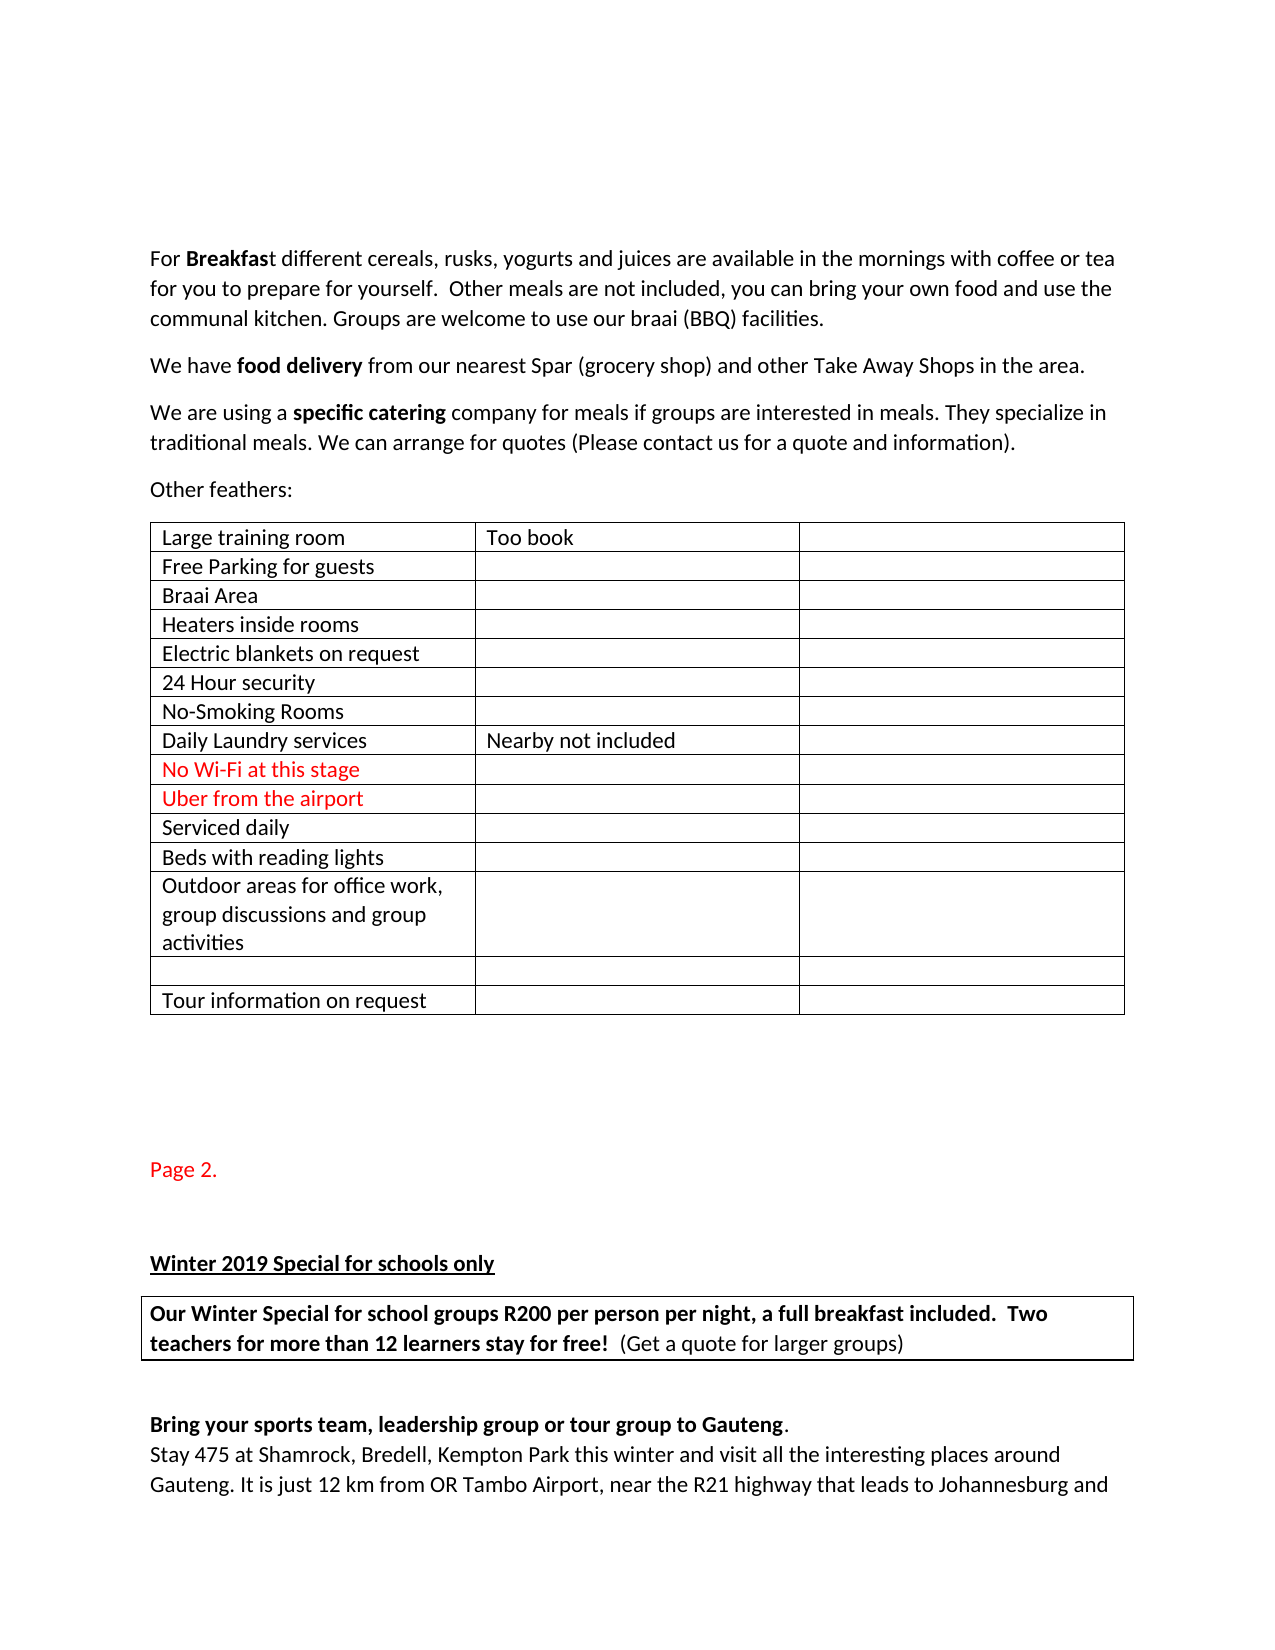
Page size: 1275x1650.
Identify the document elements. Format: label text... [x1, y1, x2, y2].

text Page 2. [150, 1156, 1125, 1183]
table_cell Free Parking for guests [151, 552, 475, 580]
table_cell [800, 697, 1124, 725]
table_cell [800, 610, 1124, 638]
table_cell [800, 552, 1124, 580]
table_cell [476, 957, 799, 985]
table_cell [800, 668, 1124, 696]
text For Breakfast different cereals, rusks, yogurts and juices are available in the mornings with coffee or tea for you to prepare for yourself. Other meals are not included, you can bring your own food and use the communal kitchen. Groups are welcome to use our braai (BBQ) facilities. [150, 244, 1125, 332]
table_cell Serviced daily [151, 814, 475, 842]
text Winter 2019 Special for schools only [150, 1249, 1125, 1277]
table_cell [476, 552, 799, 580]
table_cell Uber from the airport [151, 785, 475, 812]
table_cell Braai Area [151, 581, 475, 609]
table_cell [800, 872, 1124, 956]
table_cell Heaters inside rooms [151, 610, 475, 638]
table_cell [476, 697, 799, 725]
table_header Large training room [151, 523, 475, 551]
table_cell [476, 755, 799, 783]
table_cell [800, 957, 1124, 985]
table_cell [476, 843, 799, 871]
table_cell [800, 639, 1124, 667]
table_cell [476, 872, 799, 956]
table_cell [800, 785, 1124, 812]
table_cell [151, 957, 475, 985]
table_cell Outdoor areas for office work, group discussions and group activities [151, 872, 475, 956]
table_cell No Wi-Fi at this stage [151, 755, 475, 783]
text Other feathers: [150, 475, 1125, 503]
table_cell [476, 785, 799, 812]
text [150, 1440, 1125, 1498]
table_cell [476, 581, 799, 609]
text Bring your sports team, leadership group or tour group to Gauteng. [150, 1410, 1125, 1438]
table_cell [476, 986, 799, 1014]
table_cell Beds with reading lights [151, 843, 475, 871]
table_cell [800, 843, 1124, 871]
table_cell Nearby not included [476, 726, 799, 754]
table_cell [800, 755, 1124, 783]
table_header Too book [476, 523, 799, 551]
table_cell [800, 814, 1124, 842]
table_cell [476, 814, 799, 842]
table_cell [476, 610, 799, 638]
table_cell No-Smoking Rooms [151, 697, 475, 725]
table_cell Tour information on request [151, 986, 475, 1014]
table_cell Daily Laundry services [151, 726, 475, 754]
table_header [800, 523, 1124, 551]
table_cell [476, 668, 799, 696]
table_cell Electric blankets on request [151, 639, 475, 667]
text We are using a specific catering company for meals if groups are interested in meals. They specialize in traditional meals. We can arrange for quotes (Please contact us for a quote and information). [150, 398, 1125, 456]
text Our Winter Special for school groups R200 per person per night, a full breakfast included. Two teachers for more than 12 learners stay for free! (Get a quote for larger groups) [142, 1297, 1133, 1359]
table_cell 24 Hour security [151, 668, 475, 696]
table_cell [800, 726, 1124, 754]
table_cell [476, 639, 799, 667]
text We have food delivery from our nearest Spar (grocery shop) and other Take Away Shops in the area. [150, 351, 1125, 379]
table_cell [800, 986, 1124, 1014]
table_cell [800, 581, 1124, 609]
